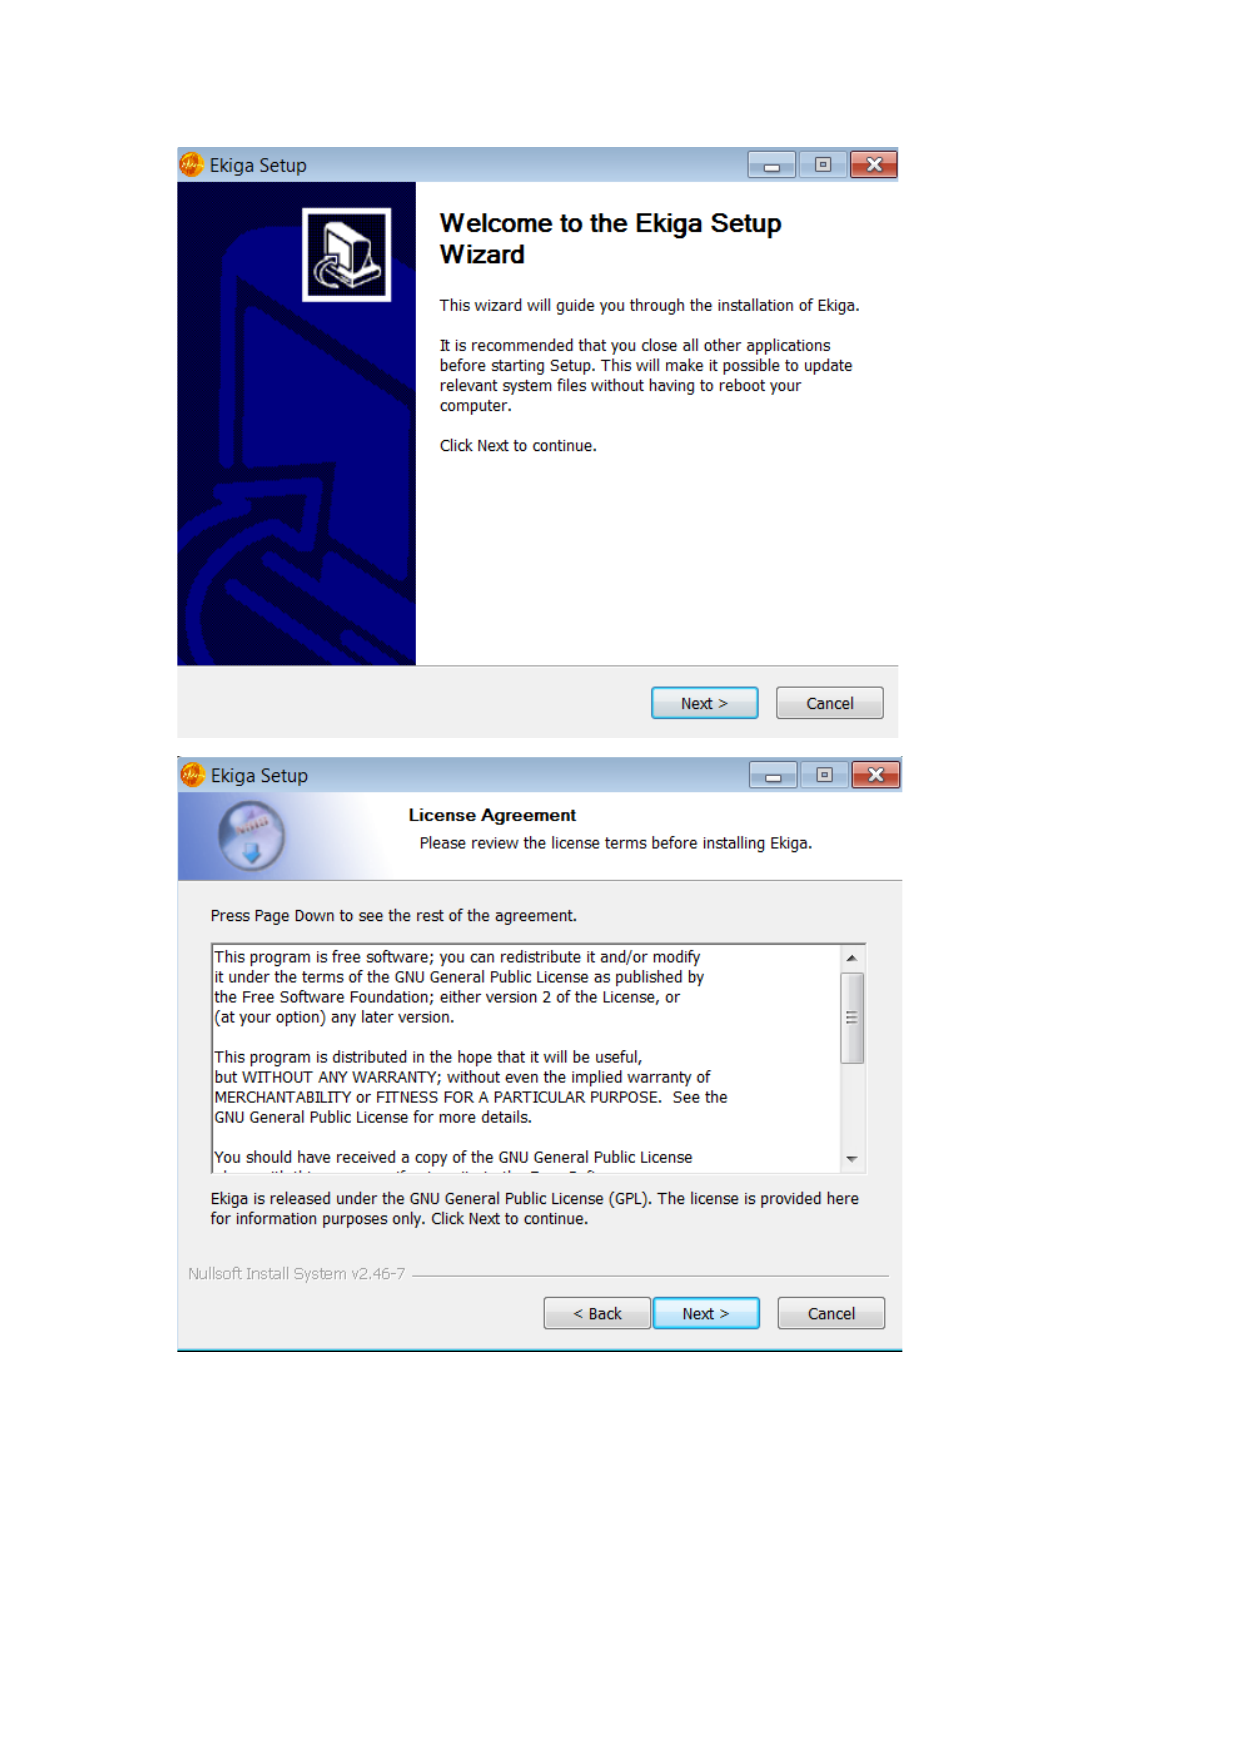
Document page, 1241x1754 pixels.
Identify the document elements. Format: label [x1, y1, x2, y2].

picture [177, 756, 903, 1352]
picture [177, 147, 899, 738]
